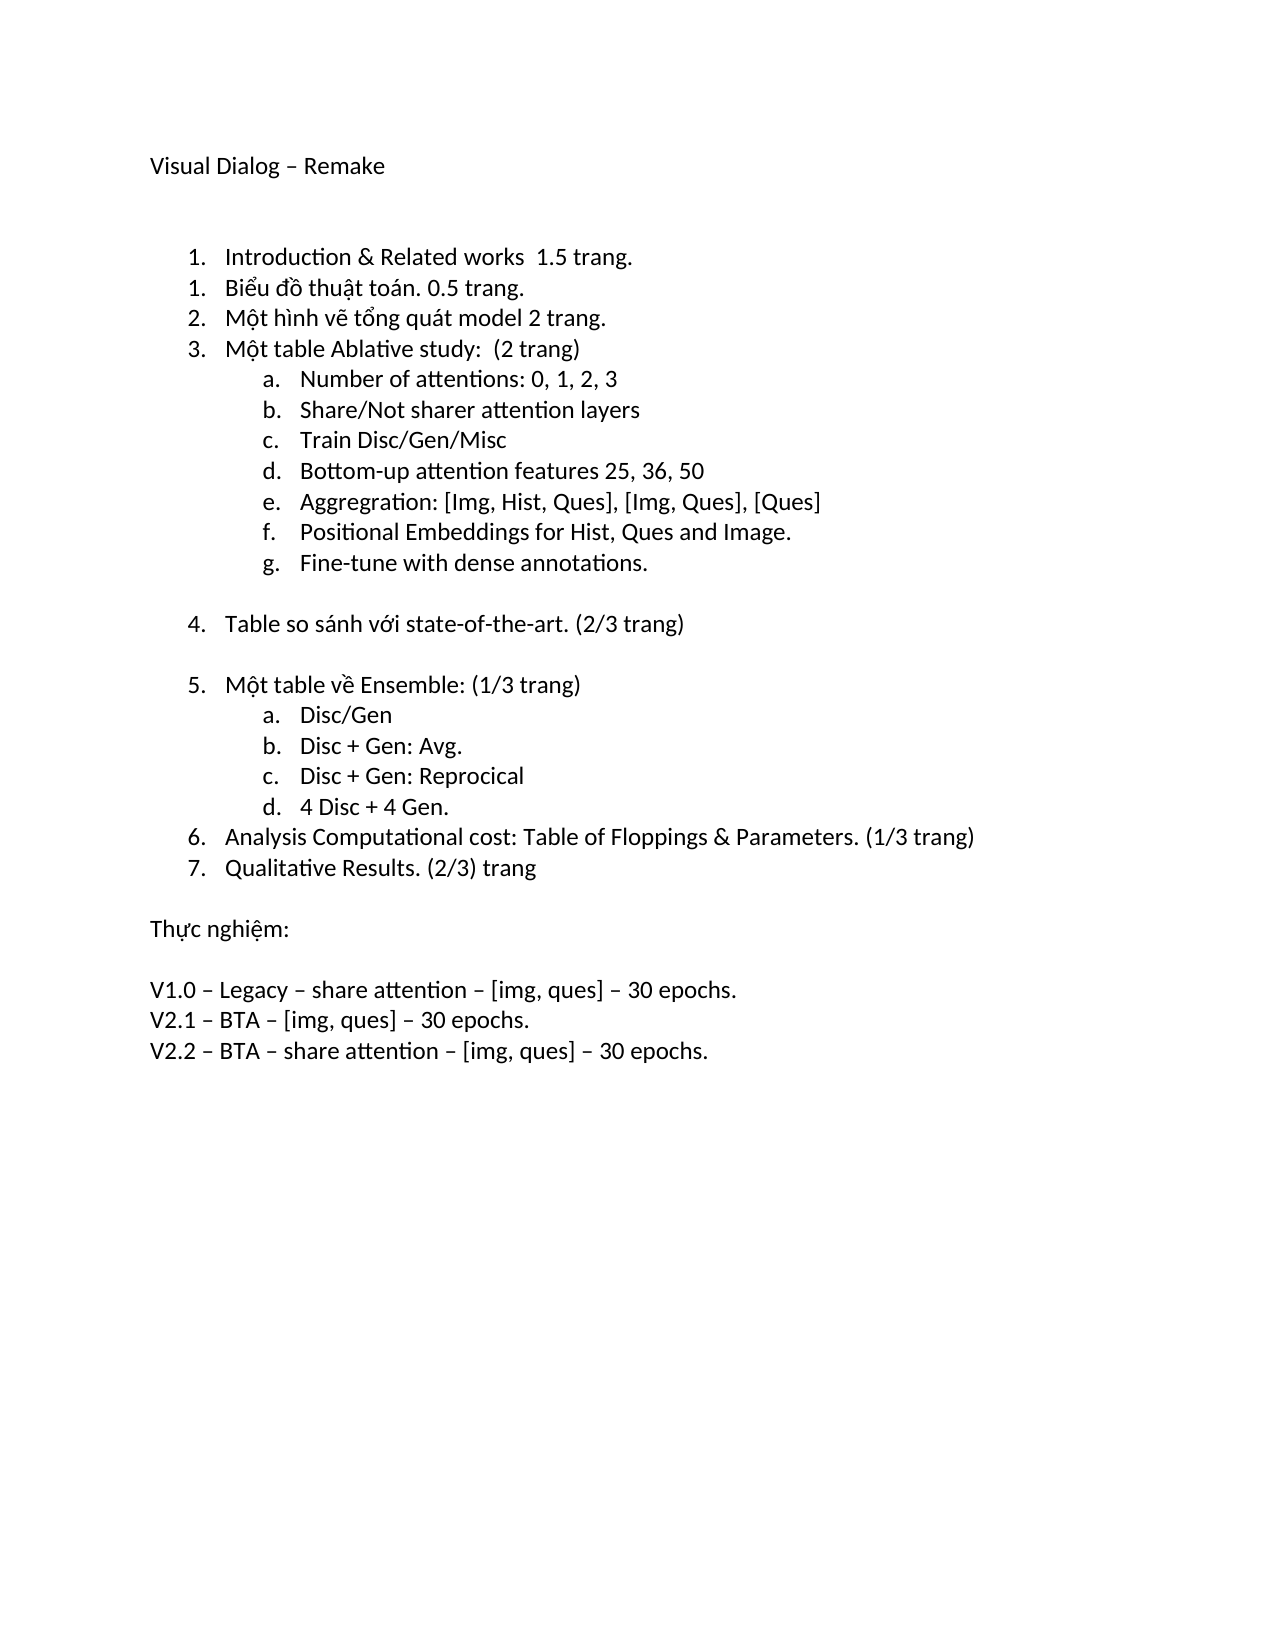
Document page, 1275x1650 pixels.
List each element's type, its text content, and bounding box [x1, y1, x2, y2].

list Qualitative Results. (2/3) trang [187, 852, 1125, 882]
list Number of attentions: 0, 1, 2, 3 [262, 364, 1125, 394]
list Analysis Computational cost: Table of Floppings & Parameters. (1/3 trang) [187, 821, 1125, 852]
text V1.0 – Legacy – share attention – [img, ques] – 30 epochs. [150, 974, 1125, 1004]
text V2.2 – BTA – share attention – [img, ques] – 30 epochs. [150, 1035, 1125, 1066]
list Bottom-up attention features 25, 36, 50 [262, 455, 1125, 486]
text Visual Dialog – Remake [150, 150, 1125, 181]
list Một hình vẽ tổng quát model 2 trang. [187, 303, 1125, 333]
text Thực nghiệm: [150, 913, 1125, 943]
list Aggregration: [Img, Hist, Ques], [Img, Ques], [Ques] [262, 486, 1125, 516]
list Disc + Gen: Avg. [262, 730, 1125, 760]
list Một table về Ensemble: (1/3 trang) [187, 669, 1125, 699]
text V2.1 – BTA – [img, ques] – 30 epochs. [150, 1004, 1125, 1035]
list Table so sánh với state-of-the-art. (2/3 trang) [187, 608, 1125, 638]
list Positional Embeddings for Hist, Ques and Image. [262, 516, 1125, 547]
list Disc + Gen: Reprocical [262, 760, 1125, 791]
list 4 Disc + 4 Gen. [262, 791, 1125, 821]
list Fine-tune with dense annotations. [262, 547, 1125, 577]
list Một table Ablative study: (2 trang) [187, 333, 1125, 364]
list Train Disc/Gen/Misc [262, 425, 1125, 455]
list Share/Not sharer attention layers [262, 394, 1125, 425]
list Biểu đồ thuật toán. 0.5 trang. [187, 272, 1125, 303]
list Disc/Gen [262, 699, 1125, 730]
list Introduction & Related works 1.5 trang. [187, 242, 1125, 272]
